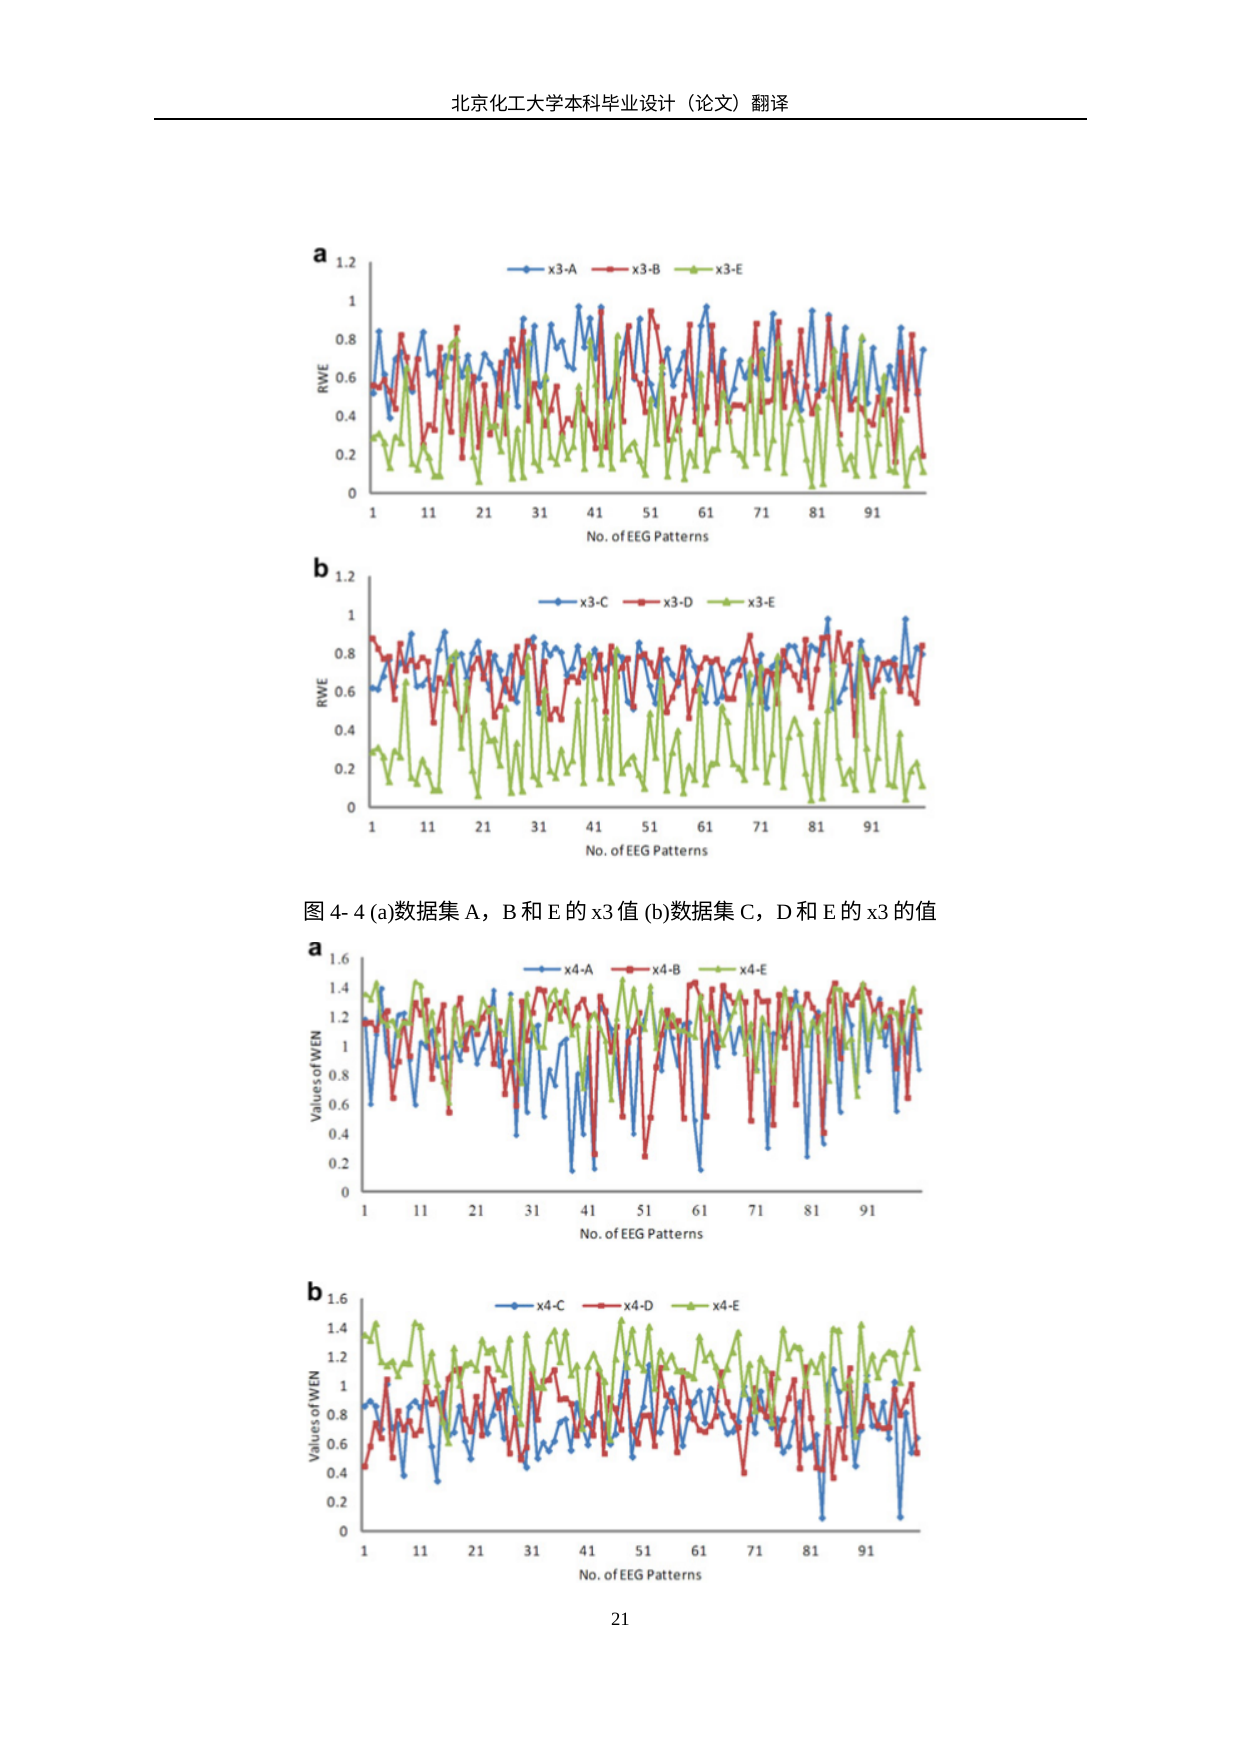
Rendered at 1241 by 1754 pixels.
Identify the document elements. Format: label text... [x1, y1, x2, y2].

text 图4- 4 (a)数据集A，B和E的x3值 (b)数据集C，D和E的x3的值 [153, 893, 1087, 926]
picture [278, 227, 962, 871]
picture [284, 942, 956, 1583]
